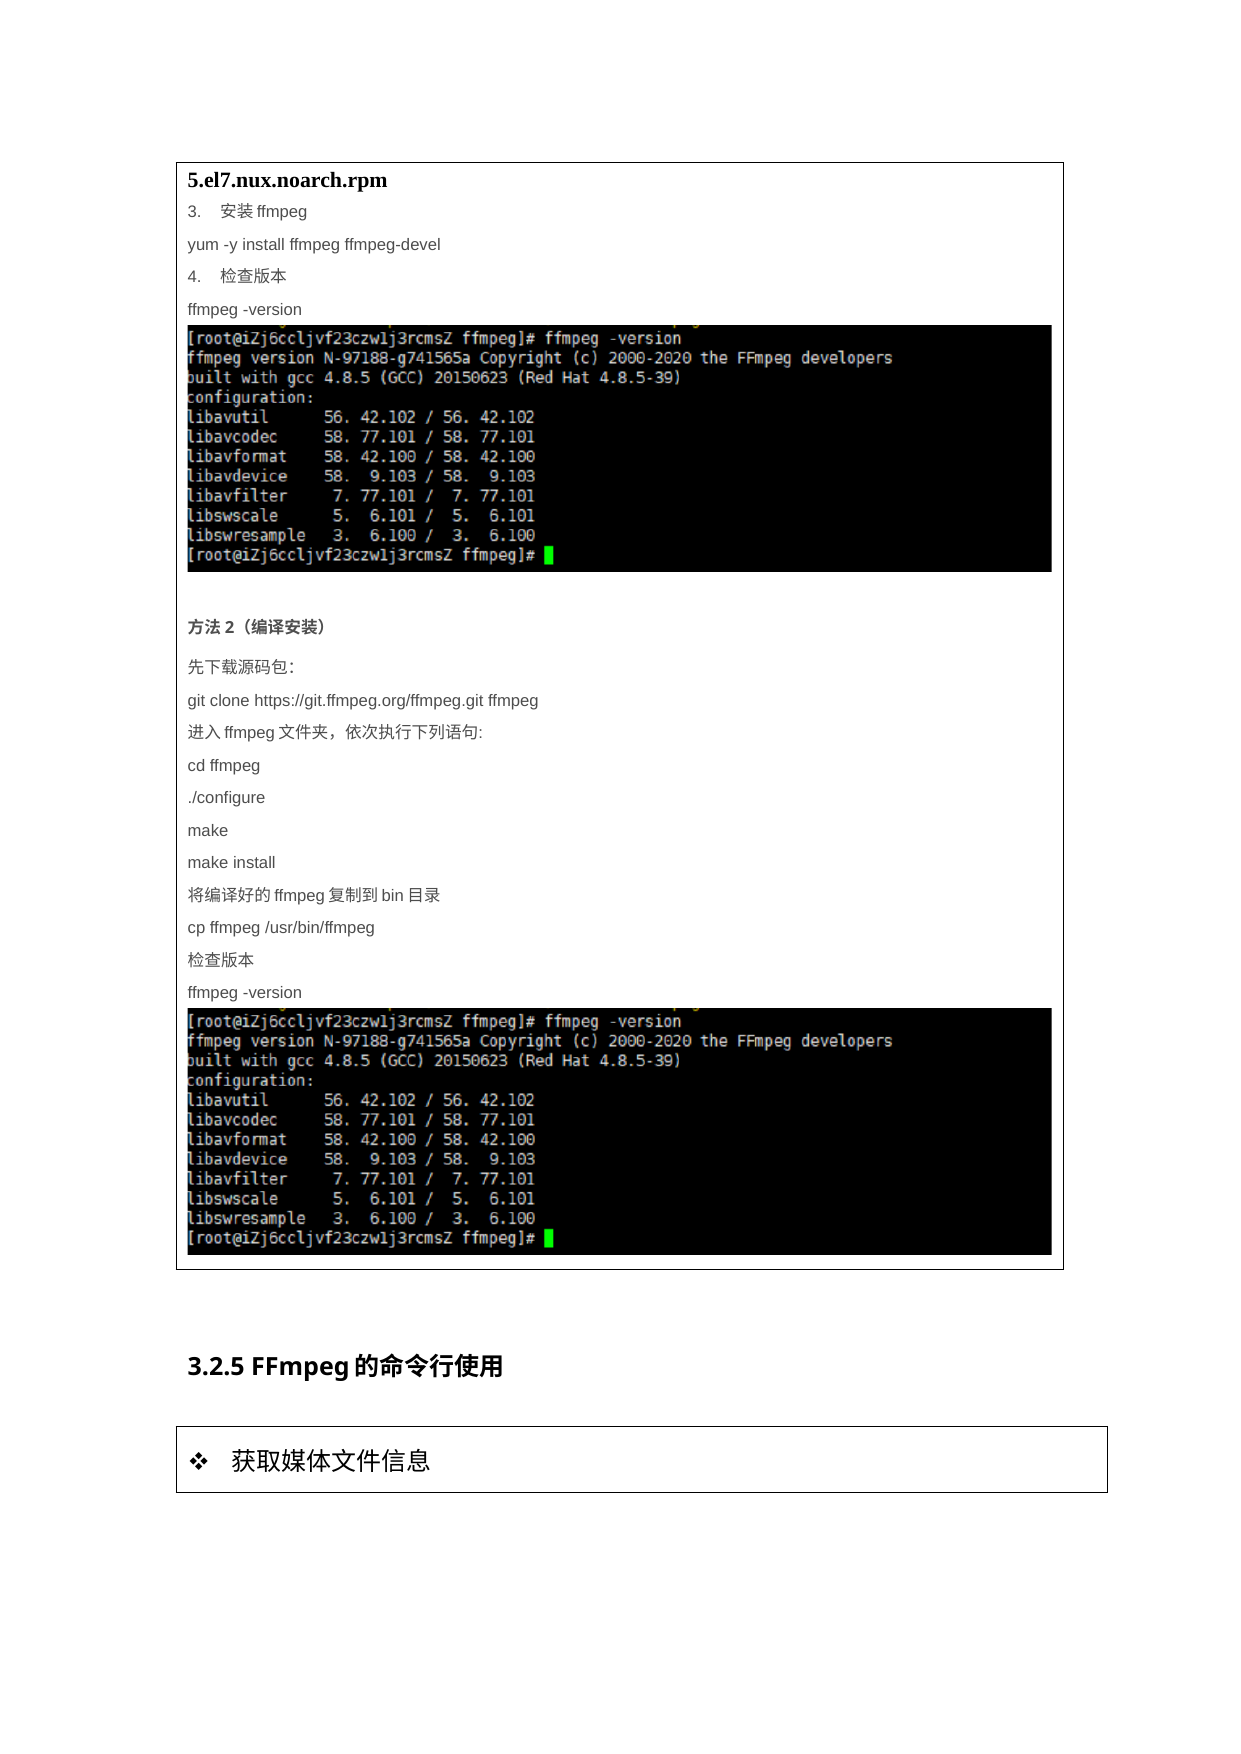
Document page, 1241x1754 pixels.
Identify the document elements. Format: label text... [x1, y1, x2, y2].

picture [187, 325, 1052, 572]
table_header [177, 1427, 1107, 1492]
picture [187, 1008, 1052, 1255]
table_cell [177, 163, 1063, 1269]
subtitle 3.2.5 FFmpeg的命令行使用 [187, 1332, 1053, 1397]
